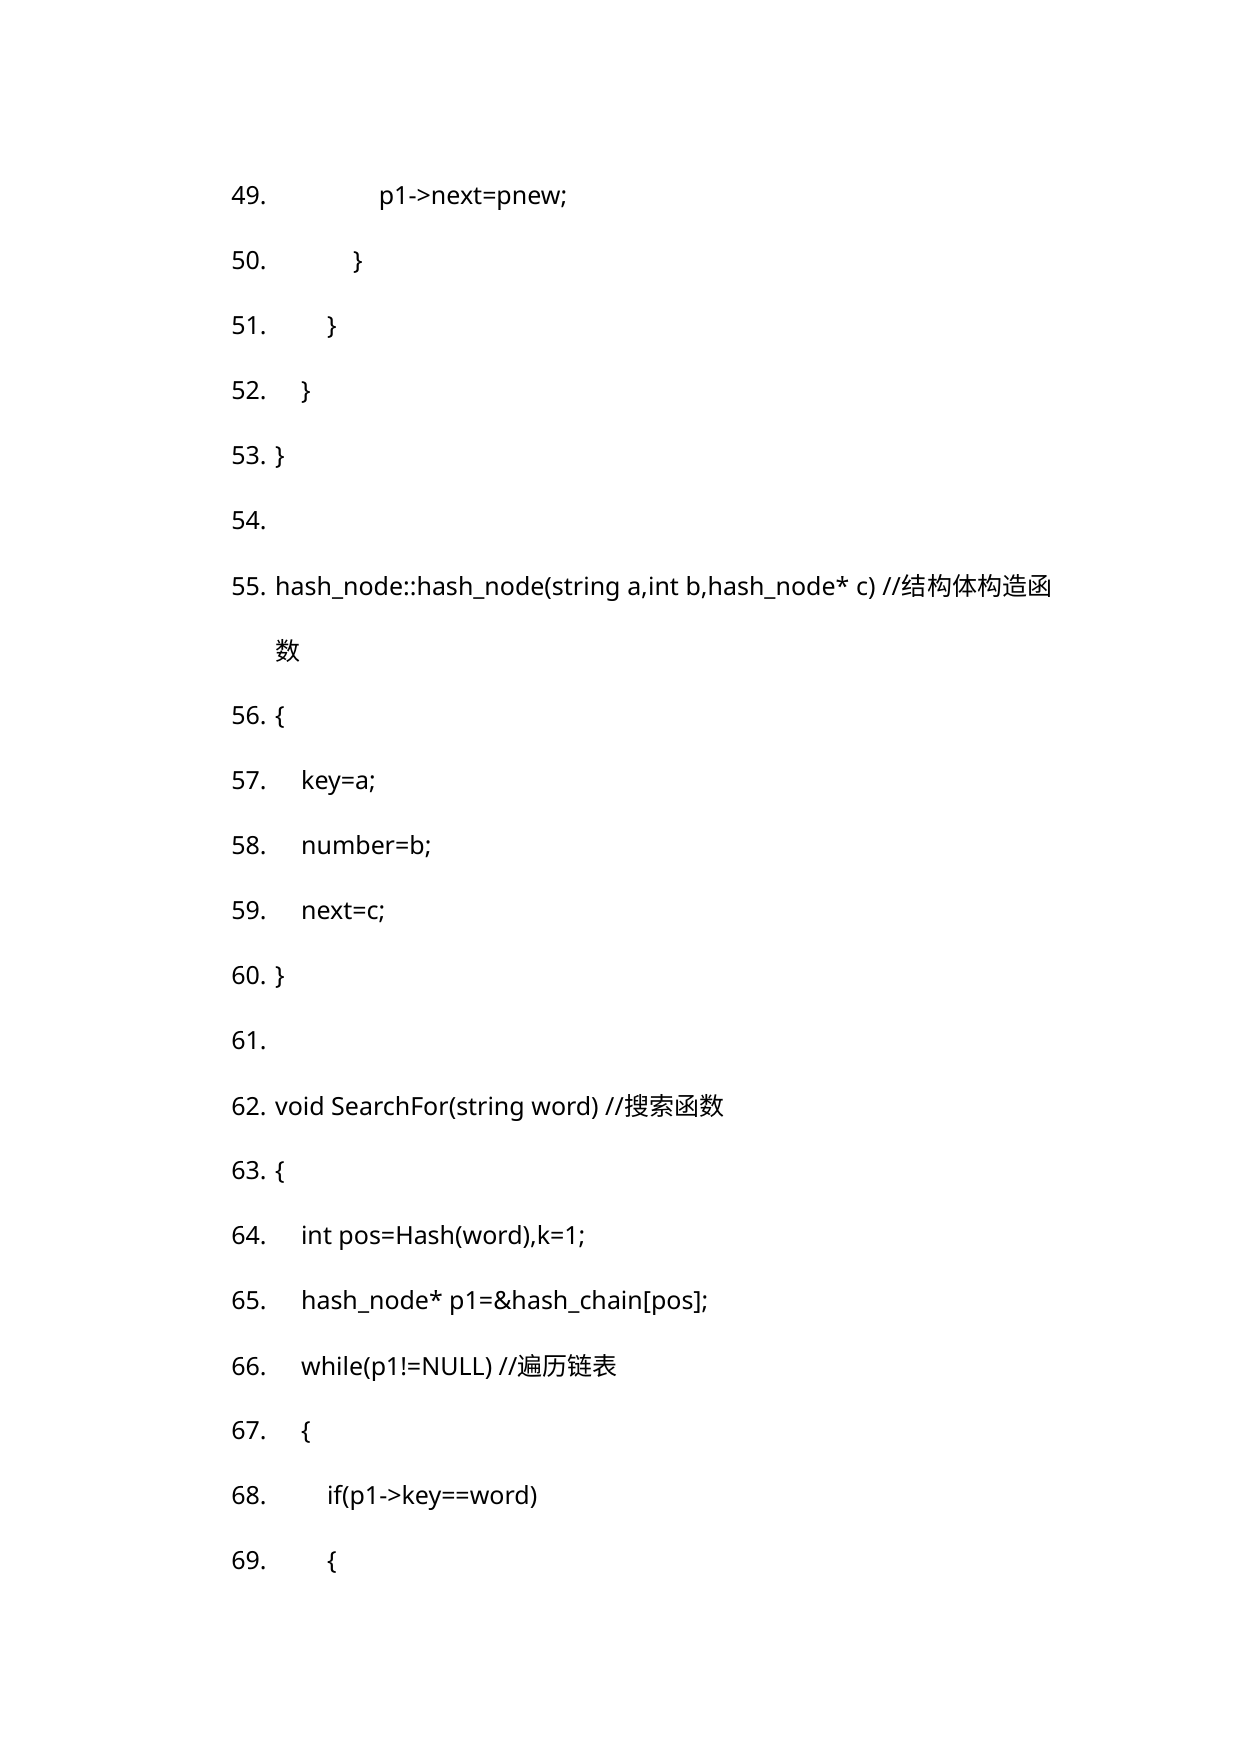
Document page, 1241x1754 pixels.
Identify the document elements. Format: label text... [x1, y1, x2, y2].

list } [231, 422, 1053, 487]
list while(p1!=NULL) //遍历链表 [231, 1332, 1053, 1397]
list p1->next=pnew; [231, 162, 1053, 227]
list } [231, 357, 1053, 422]
list key=a; [231, 747, 1053, 812]
list { [231, 1527, 1053, 1592]
list void SearchFor(string word) //搜索函数 [231, 1072, 1053, 1137]
list { [231, 682, 1053, 747]
list } [231, 292, 1053, 357]
list if(p1->key==word) [231, 1462, 1053, 1527]
list number=b; [231, 812, 1053, 877]
list } [231, 227, 1053, 292]
list int pos=Hash(word),k=1; [231, 1202, 1053, 1267]
list { [231, 1137, 1053, 1202]
list } [231, 942, 1053, 1007]
list next=c; [231, 877, 1053, 942]
list hash_node::hash_node(string a,int b,hash_node* c) //结构体构造函数 [231, 552, 1053, 682]
list hash_node* p1=&hash_chain[pos]; [231, 1267, 1053, 1332]
list { [231, 1397, 1053, 1462]
